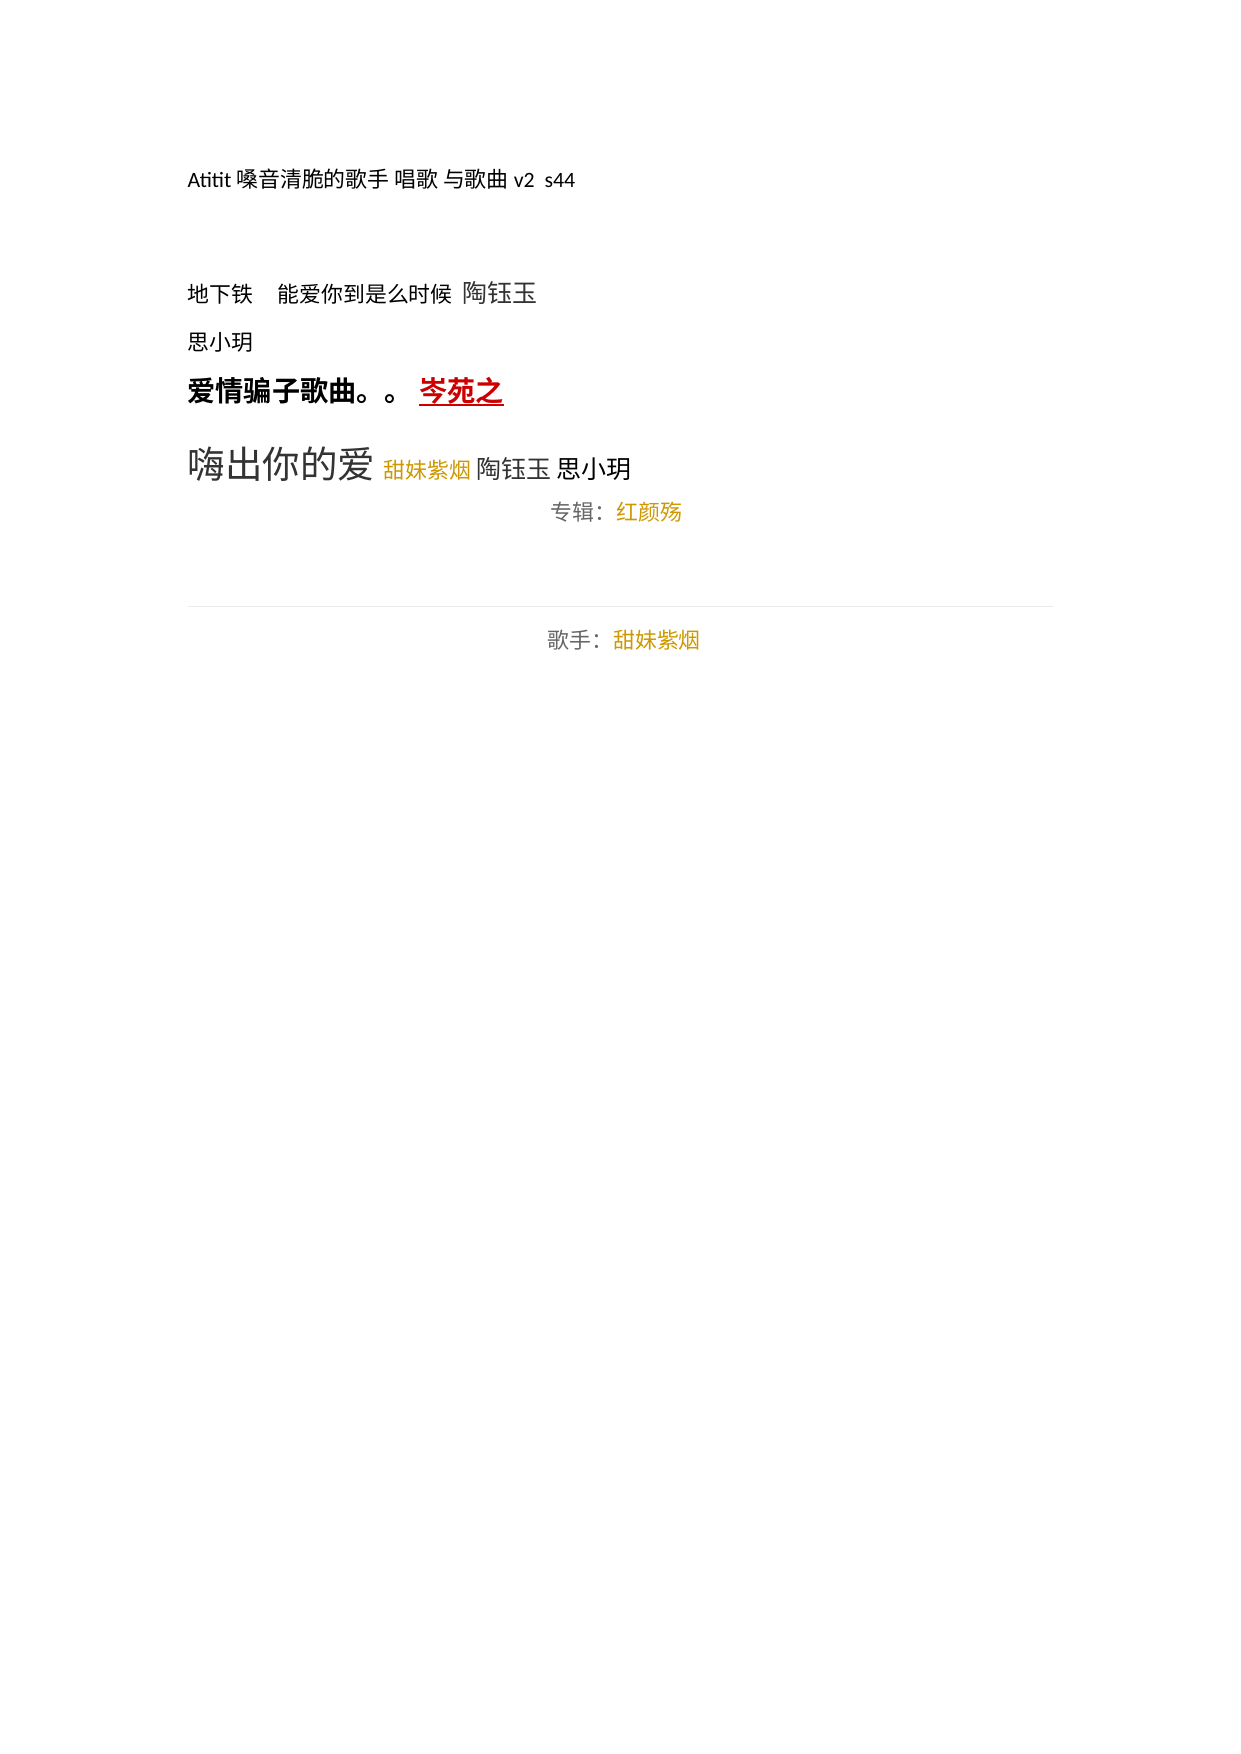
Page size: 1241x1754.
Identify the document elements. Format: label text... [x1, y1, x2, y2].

text 思小玥 [187, 324, 1053, 357]
text 地下铁 能爱你到是么时候 陶钰玉 [187, 259, 1053, 324]
subtitle 爱情骗子歌曲。。 岑苑之 [187, 357, 1053, 422]
text 歌手：甜妹紫烟 [195, 623, 1053, 655]
text 嗨出你的爱 甜妹紫烟 陶钰玉 思小玥 [187, 430, 1053, 495]
text Atitit 嗓音清脆的歌手 唱歌 与歌曲 v2 s44 [187, 162, 1053, 194]
text 专辑：红颜殇 [187, 495, 1045, 527]
